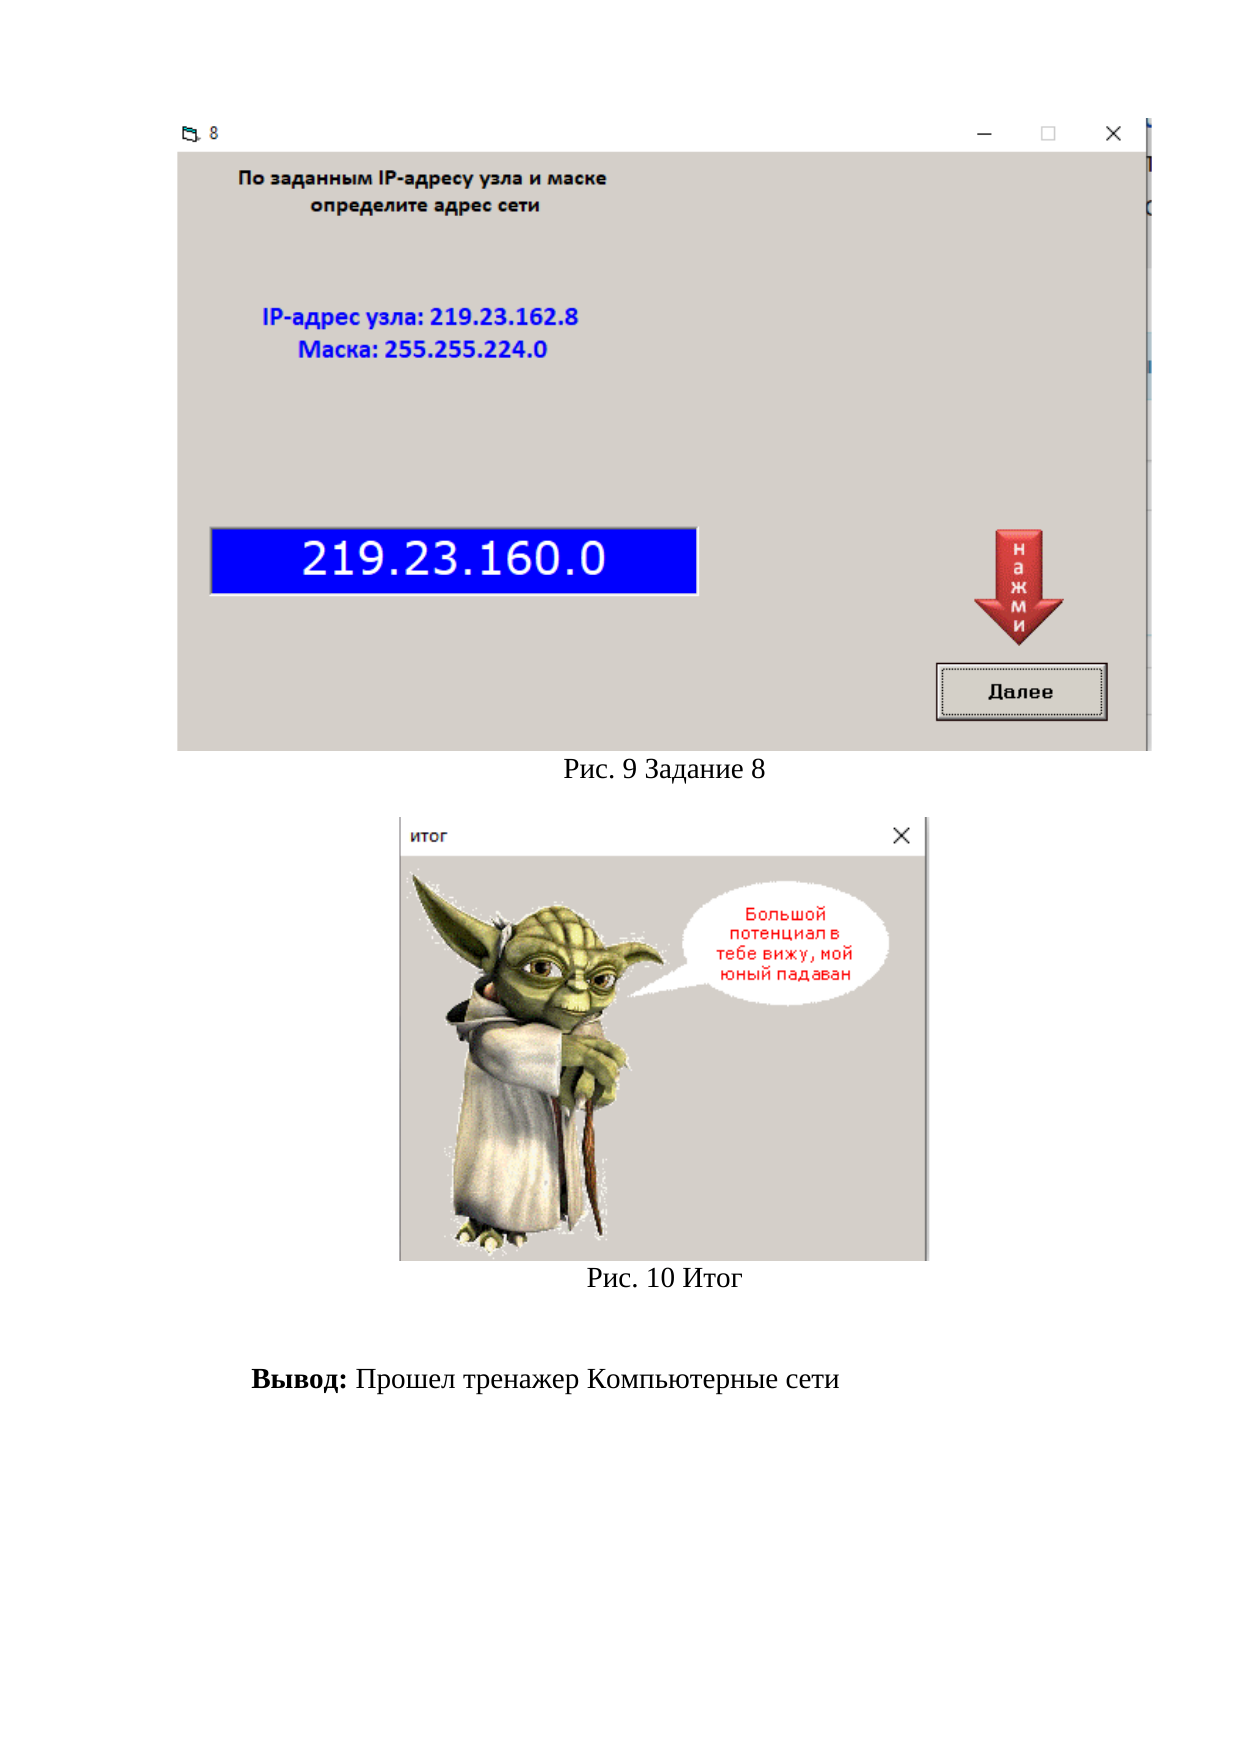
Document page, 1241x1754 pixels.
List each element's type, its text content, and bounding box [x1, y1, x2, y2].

text Вывод: Прошел тренажер Компьютерные сети [177, 1361, 1152, 1394]
text Рис. 9 Задание 8 [177, 751, 1152, 784]
picture [399, 817, 930, 1261]
text Рис. 10 Итог [177, 1260, 1152, 1294]
picture [177, 118, 1152, 751]
